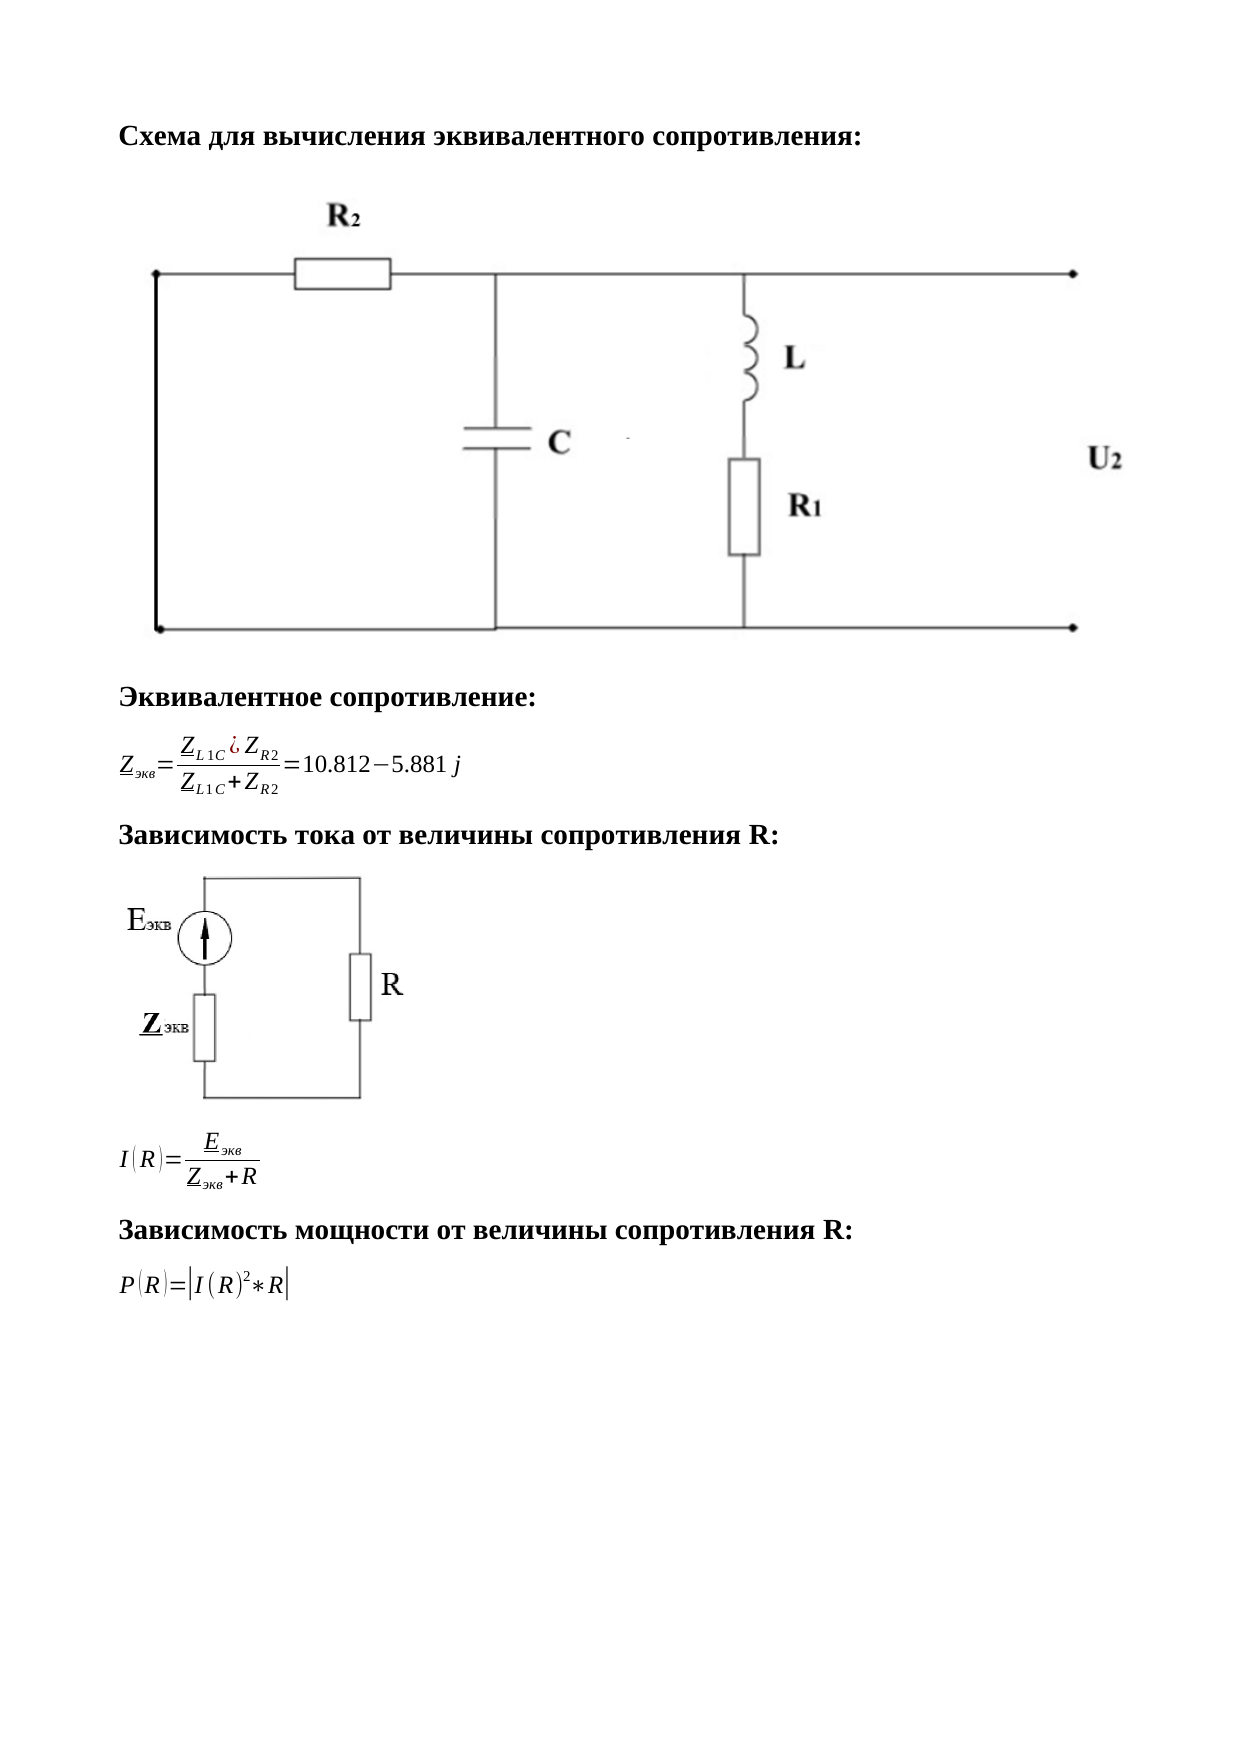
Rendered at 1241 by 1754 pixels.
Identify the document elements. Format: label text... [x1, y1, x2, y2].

picture [118, 870, 411, 1109]
text Зависимость мощности от величины сопротивления R: [118, 1212, 1152, 1246]
text Схема для вычисления эквивалентного сопротивления: [118, 118, 1152, 152]
text Зависимость тока от величины сопротивления R: [118, 817, 1152, 851]
text Эквивалентное сопротивление: [118, 679, 1152, 713]
picture [118, 171, 1128, 661]
